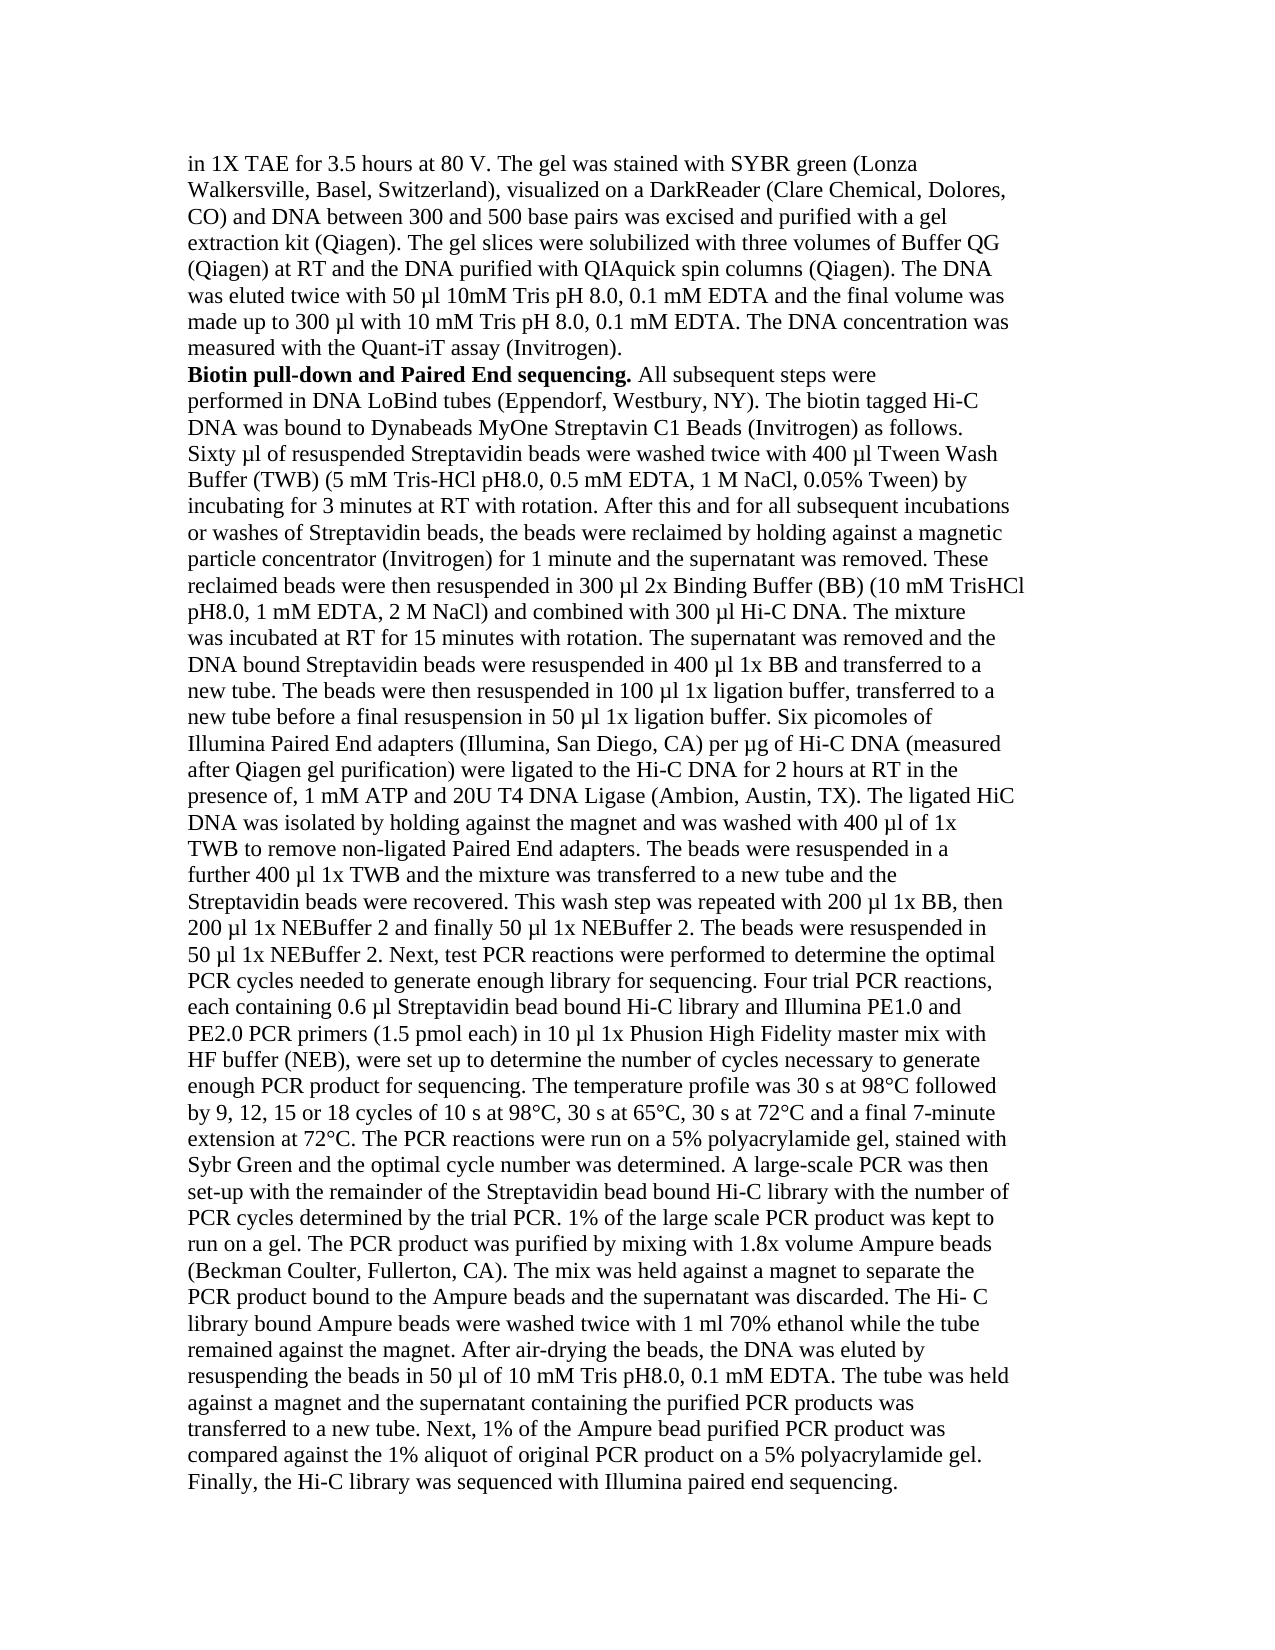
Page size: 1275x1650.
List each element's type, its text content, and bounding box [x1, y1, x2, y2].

text DNA was bound to Dynabeads MyOne Streptavin C1 Beads (Invitrogen) as follows. [187, 413, 1087, 440]
text extraction kit (Qiagen). The gel slices were solubilized with three volumes of Buffer QG [187, 229, 1087, 255]
text made up to 300 µl with 10 mM Tris pH 8.0, 0.1 mM EDTA. The DNA concentration was [187, 308, 1087, 334]
text transferred to a new tube. Next, 1% of the Ampure bead purified PCR product was [187, 1415, 1087, 1441]
text PCR product bound to the Ampure beads and the supernatant was discarded. The Hi- C [187, 1283, 1087, 1309]
text PCR cycles determined by the trial PCR. 1% of the large scale PCR product was kept to [187, 1204, 1087, 1231]
text each containing 0.6 µl Streptavidin bead bound Hi-C library and Illumina PE1.0 and [187, 993, 1087, 1020]
text against a magnet and the supernatant containing the purified PCR products was [187, 1389, 1087, 1415]
text or washes of Streptavidin beads, the beads were reclaimed by holding against a magnetic [187, 519, 1087, 545]
text 200 µl 1x NEBuffer 2 and finally 50 µl 1x NEBuffer 2. The beads were resuspended in [187, 914, 1087, 941]
text Sixty µl of resuspended Streptavidin beads were washed twice with 400 µl Tween Wash [187, 440, 1087, 466]
text Biotin pull-down and Paired End sequencing. All subsequent steps were [187, 361, 1087, 387]
text TWB to remove non-ligated Paired End adapters. The beads were resuspended in a [187, 835, 1087, 862]
text after Qiagen gel purification) were ligated to the Hi-C DNA for 2 hours at RT in the [187, 756, 1087, 782]
text new tube. The beads were then resuspended in 100 µl 1x ligation buffer, transferred to a [187, 677, 1087, 703]
text Streptavidin beads were recovered. This wash step was repeated with 200 µl 1x BB, then [187, 888, 1087, 914]
text CO) and DNA between 300 and 500 base pairs was excised and purified with a gel [187, 203, 1087, 229]
text PCR cycles needed to generate enough library for sequencing. Four trial PCR reactions, [187, 967, 1087, 993]
text (Qiagen) at RT and the DNA purified with QIAquick spin columns (Qiagen). The DNA [187, 255, 1087, 282]
text library bound Ampure beads were washed twice with 1 ml 70% ethanol while the tube [187, 1309, 1087, 1336]
text Buffer (TWB) (5 mM Tris-HCl pH8.0, 0.5 mM EDTA, 1 M NaCl, 0.05% Tween) by [187, 466, 1087, 493]
text enough PCR product for sequencing. The temperature profile was 30 s at 98°C followed [187, 1072, 1087, 1099]
text DNA was isolated by holding against the magnet and was washed with 400 µl of 1x [187, 809, 1087, 835]
text Walkersville, Basel, Switzerland), visualized on a DarkReader (Clare Chemical, Dolores, [187, 176, 1087, 203]
text set-up with the remainder of the Streptavidin bead bound Hi-C library with the number of [187, 1178, 1087, 1204]
text HF buffer (NEB), were set up to determine the number of cycles necessary to generate [187, 1046, 1087, 1072]
text performed in DNA LoBind tubes (Eppendorf, Westbury, NY). The biotin tagged Hi-C [187, 387, 1087, 413]
text reclaimed beads were then resuspended in 300 µl 2x Binding Buffer (BB) (10 mM TrisHCl [187, 572, 1087, 598]
text Illumina Paired End adapters (Illumina, San Diego, CA) per µg of Hi-C DNA (measured [187, 730, 1087, 756]
text DNA bound Streptavidin beads were resuspended in 400 µl 1x BB and transferred to a [187, 651, 1087, 677]
text further 400 µl 1x TWB and the mixture was transferred to a new tube and the [187, 862, 1087, 888]
text remained against the magnet. After air-drying the beads, the DNA was eluted by [187, 1336, 1087, 1362]
text presence of, 1 mM ATP and 20U T4 DNA Ligase (Ambion, Austin, TX). The ligated HiC [187, 782, 1087, 809]
text was incubated at RT for 15 minutes with rotation. The supernatant was removed and the [187, 624, 1087, 651]
text new tube before a final resuspension in 50 µl 1x ligation buffer. Six picomoles of [187, 703, 1087, 730]
text was eluted twice with 50 µl 10mM Tris pH 8.0, 0.1 mM EDTA and the final volume was [187, 282, 1087, 308]
text incubating for 3 minutes at RT with rotation. After this and for all subsequent incubations [187, 493, 1087, 519]
text in 1X TAE for 3.5 hours at 80 V. The gel was stained with SYBR green (Lonza [187, 150, 1087, 176]
text pH8.0, 1 mM EDTA, 2 M NaCl) and combined with 300 µl Hi-C DNA. The mixture [187, 598, 1087, 624]
text resuspending the beads in 50 µl of 10 mM Tris pH8.0, 0.1 mM EDTA. The tube was held [187, 1362, 1087, 1389]
text run on a gel. The PCR product was purified by mixing with 1.8x volume Ampure beads [187, 1231, 1087, 1257]
text measured with the Quant-iT assay (Invitrogen). [187, 334, 1087, 361]
text (Beckman Coulter, Fullerton, CA). The mix was held against a magnet to separate the [187, 1257, 1087, 1283]
text particle concentrator (Invitrogen) for 1 minute and the supernatant was removed. These [187, 545, 1087, 572]
text 50 µl 1x NEBuffer 2. Next, test PCR reactions were performed to determine the optimal [187, 941, 1087, 967]
text by 9, 12, 15 or 18 cycles of 10 s at 98°C, 30 s at 65°C, 30 s at 72°C and a final 7-minute [187, 1099, 1087, 1125]
text Finally, the Hi-C library was sequenced with Illumina paired end sequencing. [187, 1468, 1087, 1494]
text PE2.0 PCR primers (1.5 pmol each) in 10 µl 1x Phusion High Fidelity master mix with [187, 1020, 1087, 1046]
text Sybr Green and the optimal cycle number was determined. A large-scale PCR was then [187, 1151, 1087, 1178]
text extension at 72°C. The PCR reactions were run on a 5% polyacrylamide gel, stained with [187, 1125, 1087, 1151]
text compared against the 1% aliquot of original PCR product on a 5% polyacrylamide gel. [187, 1441, 1087, 1468]
